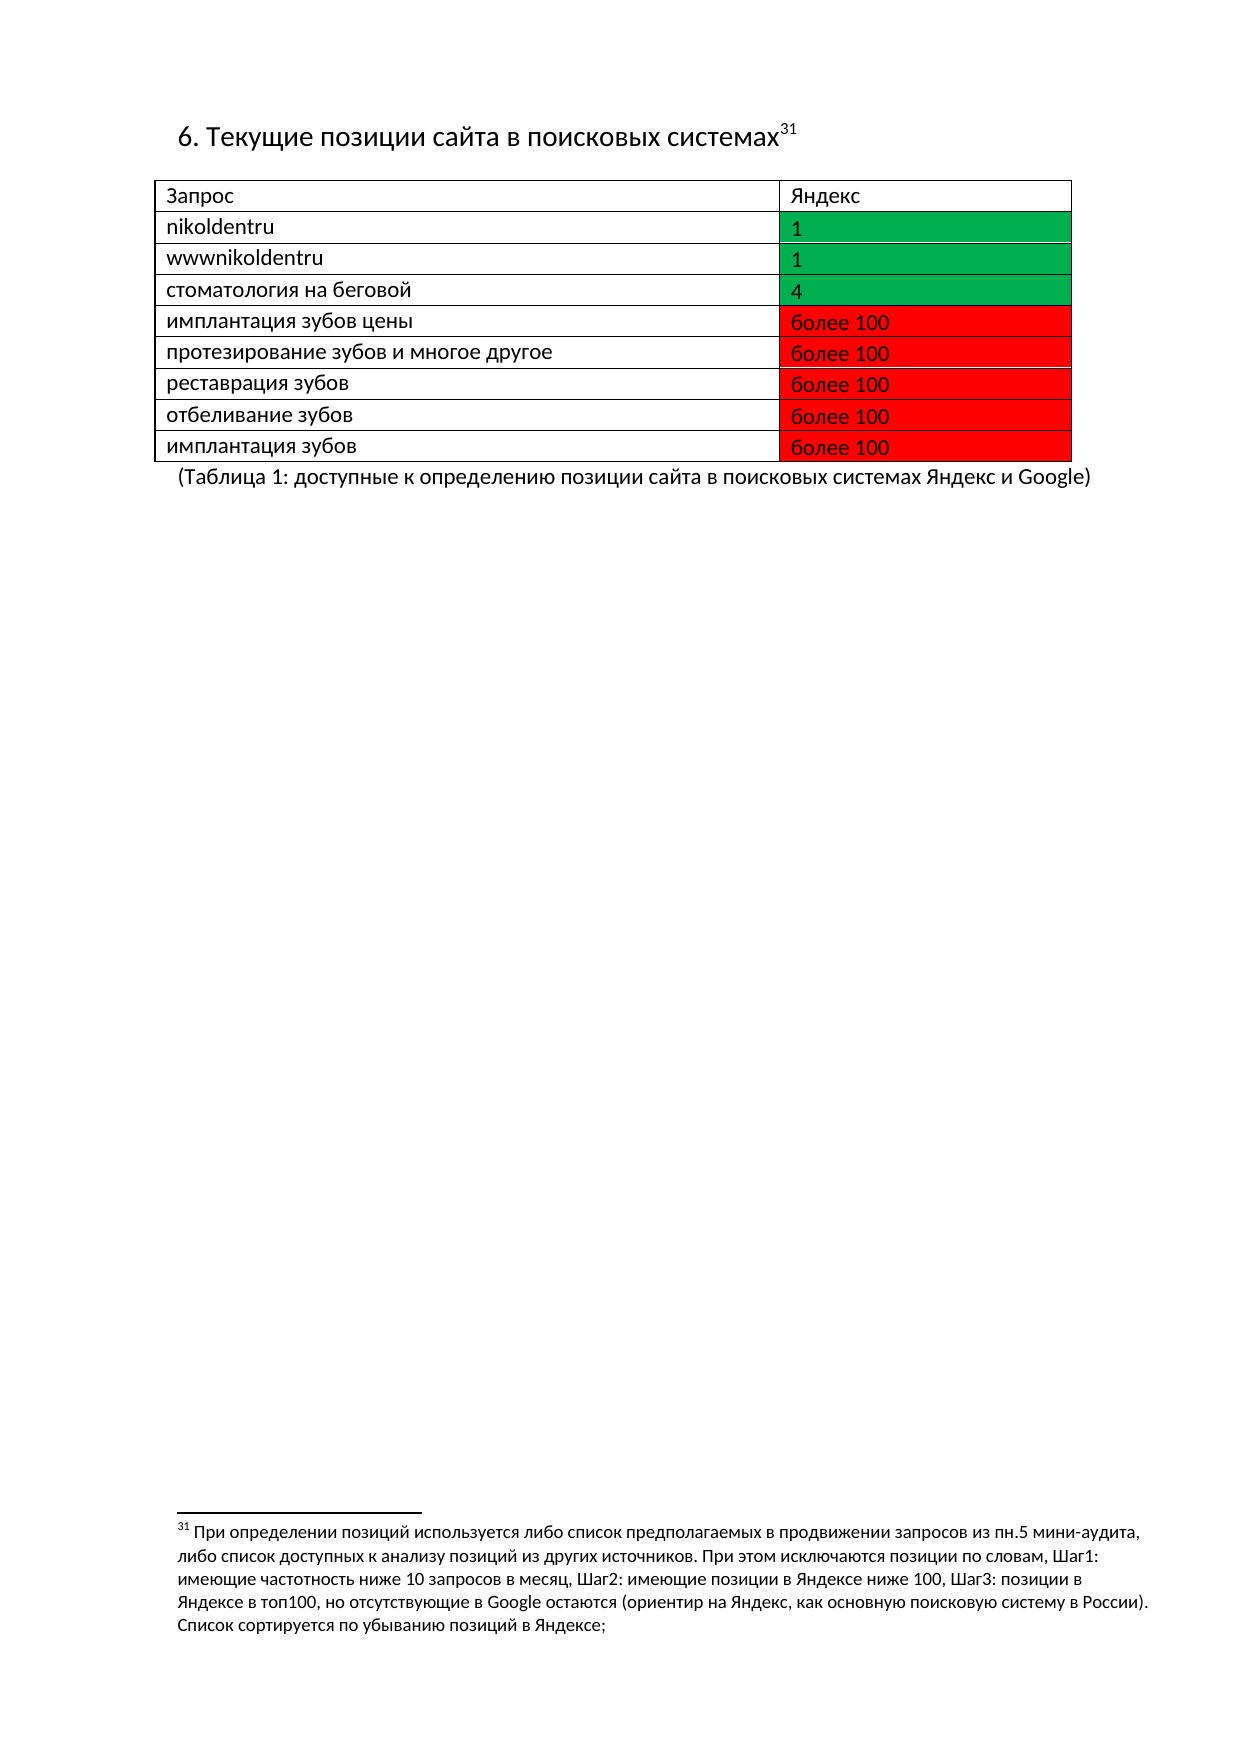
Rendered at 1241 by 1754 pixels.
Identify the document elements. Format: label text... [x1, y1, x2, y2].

table_cell wwwnikoldentru [156, 244, 779, 274]
table_cell более 100 [780, 431, 1071, 461]
table_cell 1 [780, 212, 1071, 242]
text (Таблица 1: доступные к определению позиции сайта в поисковых системах Яндекс и Google) [177, 462, 1152, 490]
table_header Запрос [156, 181, 779, 211]
table_cell 1 [780, 244, 1071, 274]
table_cell протезирование зубов и многое другое [156, 337, 779, 367]
table_cell отбеливание зубов [156, 400, 779, 430]
table_header Яндекс [780, 181, 1071, 211]
table_cell стоматология на беговой [156, 275, 779, 305]
table_cell 4 [780, 275, 1071, 305]
table_cell реставрация зубов [156, 369, 779, 399]
table_cell имплантация зубов [156, 431, 779, 461]
table_cell более 100 [780, 369, 1071, 399]
table_cell имплантация зубов цены [156, 306, 779, 336]
table_cell более 100 [780, 400, 1071, 430]
table_cell nikoldentru [156, 212, 779, 242]
table_cell более 100 [780, 337, 1071, 367]
text 6. Текущие позиции сайта в поисковых системах [177, 118, 1152, 154]
table_cell более 100 [780, 306, 1071, 336]
